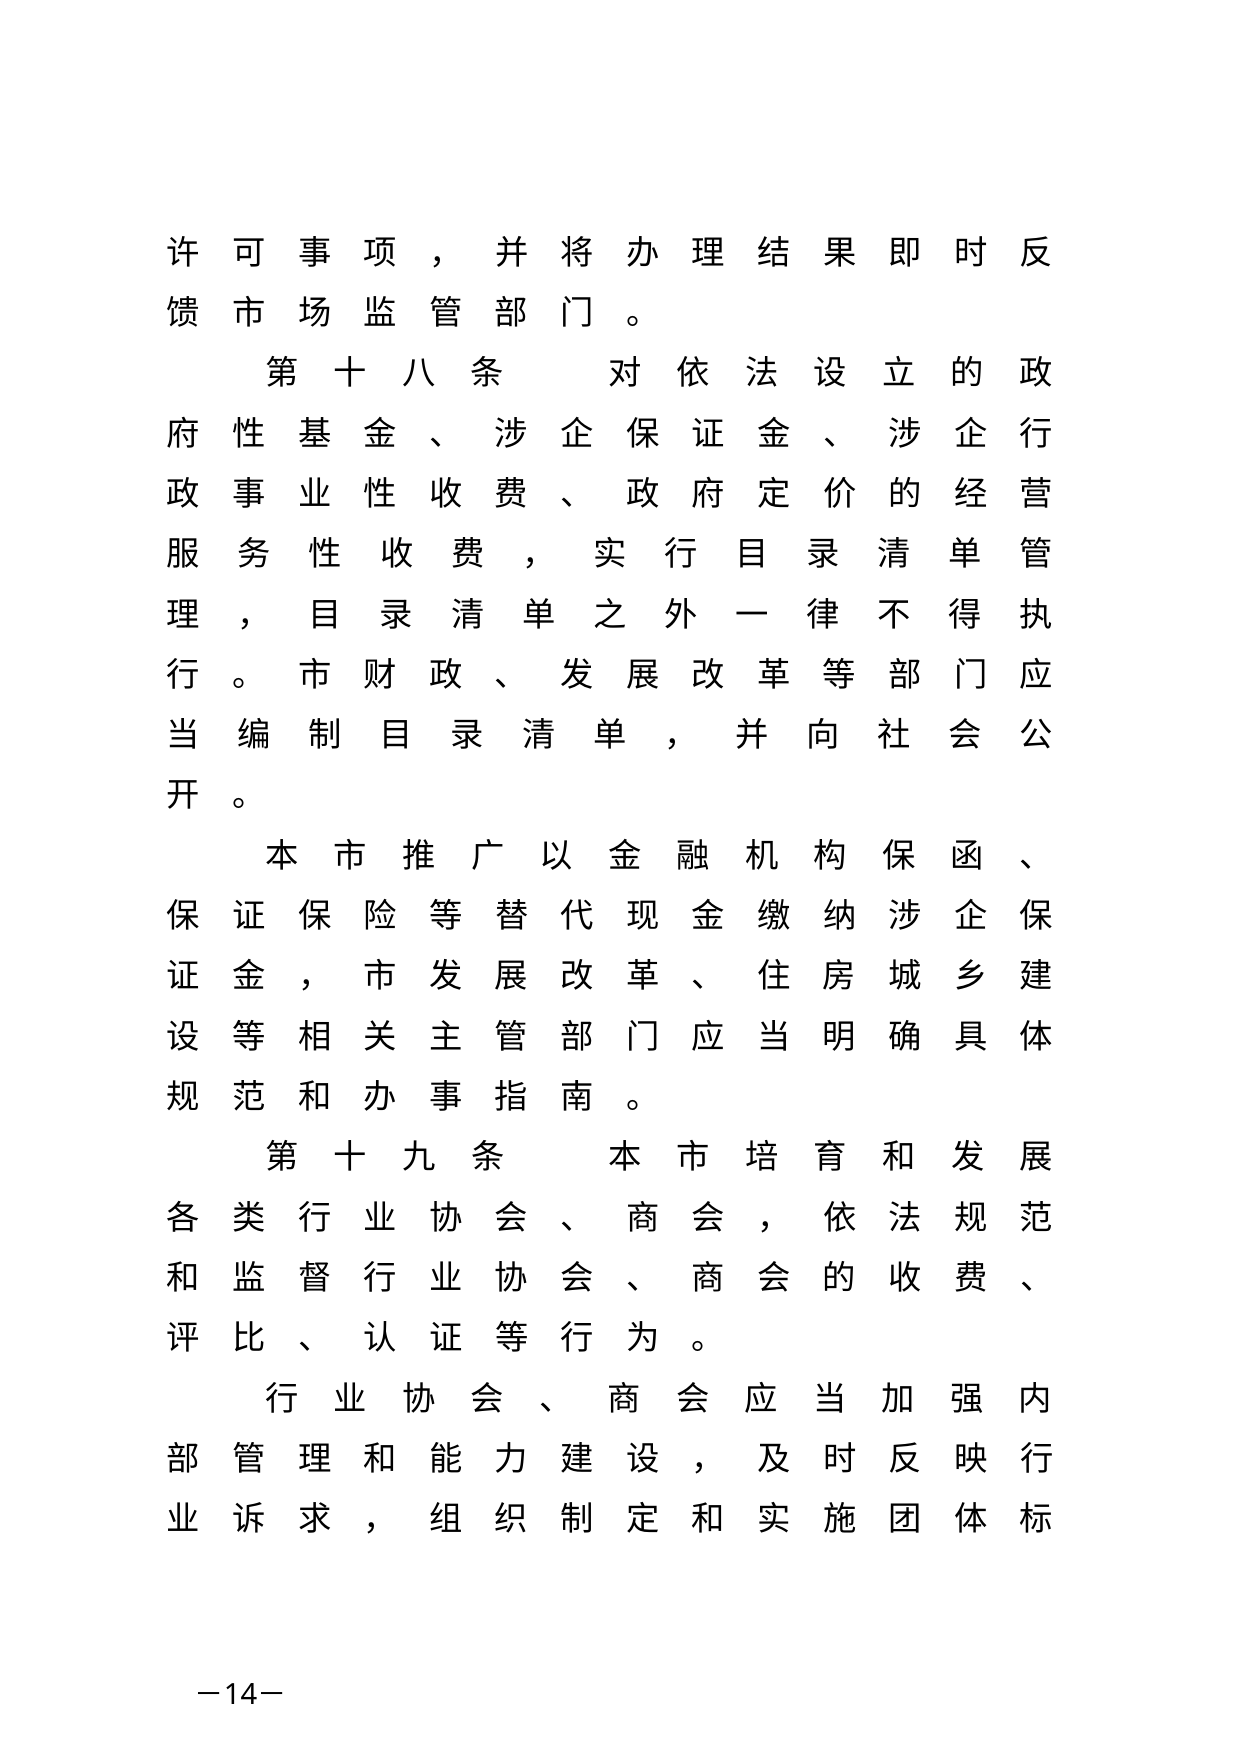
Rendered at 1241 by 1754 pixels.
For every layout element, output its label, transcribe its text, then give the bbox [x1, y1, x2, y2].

text 第十八条 对依法设立的政府性基金、涉企保证金、涉企行政事业性收费、政府定价的经营服务性收费，实行目录清单管理，目录清单之外一律不得执行。市财政、发展改革等部门应当编制目录清单，并向社会公开。 [167, 340, 1085, 822]
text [167, 1365, 1085, 1546]
text 第十九条 本市培育和发展各类行业协会、商会，依法规范和监督行业协会、商会的收费、评比、认证等行为。 [167, 1124, 1085, 1365]
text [167, 219, 1085, 340]
text 本市推广以金融机构保函、保证保险等替代现金缴纳涉企保证金，市发展改革、住房城乡建设等相关主管部门应当明确具体规范和办事指南。 [167, 822, 1085, 1124]
